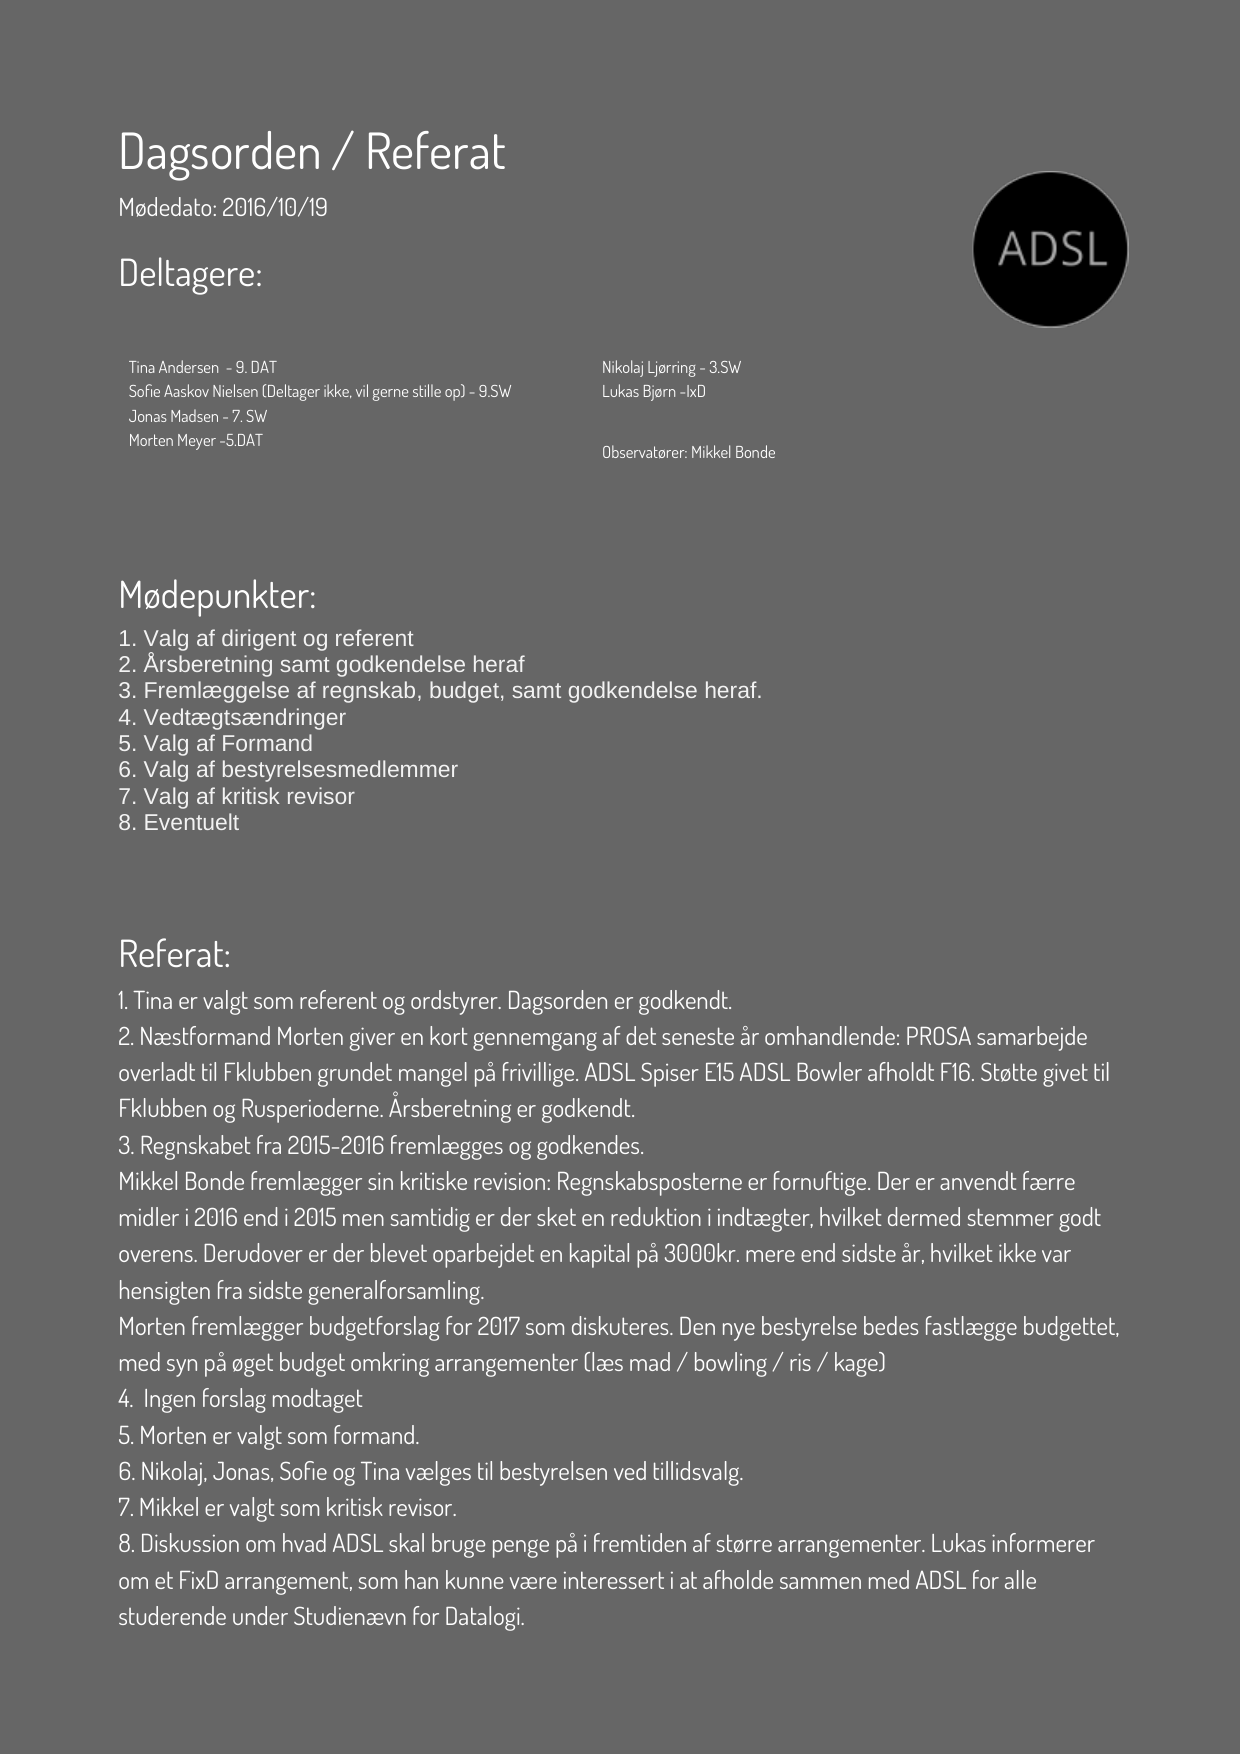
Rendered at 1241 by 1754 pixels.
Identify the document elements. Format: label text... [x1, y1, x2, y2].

table_header Tina Andersen - 9. DAT Sofie Aaskov Nielsen (Deltager ikke, vil gerne stille op) - 9.SW Jonas Madsen - 7. SW Morten Meyer -5.DAT [118, 346, 591, 477]
text 6. Valg af bestyrelsesmedlemmer [118, 756, 1122, 783]
text 4. Vedtægtsændringer [118, 704, 1122, 730]
text 8. Eventuelt [118, 809, 1122, 836]
text 2. Årsberetning samt godkendelse heraf [118, 651, 1122, 677]
text Mødedato: 2016/10/19 [118, 191, 972, 222]
subtitle Deltagere: [118, 248, 972, 295]
text Morten fremlægger budgetforslag for 2017 som diskuteres. Den nye bestyrelse bedes fastlægge budgettet, med syn på øget budget omkring arrangementer (læs mad / bowling / ris / kage) [118, 1309, 1122, 1377]
title Dagsorden / Referat [118, 118, 1122, 181]
text 1. Tina er valgt som referent og ordstyrer. Dagsorden er godkendt. [118, 983, 1122, 1015]
subtitle Mødepunkter: [118, 570, 1122, 618]
text 7. Valg af kritisk revisor [118, 783, 1122, 809]
table_header Nikolaj Ljørring - 3.SW Lukas Bjørn -IxD Observatører: Mikkel Bonde [591, 346, 1069, 477]
text 6. Nikolaj, Jonas, Sofie og Tina vælges til bestyrelsen ved tillidsvalg. [118, 1454, 1122, 1486]
text Mikkel Bonde fremlægger sin kritiske revision: Regnskabsposterne er fornuftige. Der er anvendt færre midler i 2016 end i 2015 men samtidig er der sket en reduktion i indtægter, hvilket dermed stemmer godt overens. Derudover er der blevet oparbejdet en kapital på 3000kr. mere end sidste år, hvilket ikke var hensigten fra sidste generalforsamling. [118, 1164, 1122, 1305]
text 3. Regnskabet fra 2015-2016 fremlægges og godkendes. [118, 1128, 1122, 1160]
text 5. Morten er valgt som formand. [118, 1418, 1122, 1450]
subtitle Referat: [118, 929, 1122, 976]
text 1. Valg af dirigent og referent [118, 625, 1122, 651]
picture [972, 171, 1129, 328]
text 2. Næstformand Morten giver en kort gennemgang af det seneste år omhandlende: PROSA samarbejde overladt til Fklubben grundet mangel på frivillige. ADSL Spiser E15 ADSL Bowler afholdt F16. Støtte givet til Fklubben og Rusperioderne. Årsberetning er godkendt. [118, 1019, 1122, 1124]
text 3. Fremlæggelse af regnskab, budget, samt godkendelse heraf. [118, 677, 1122, 704]
text 8. Diskussion om hvad ADSL skal bruge penge på i fremtiden af større arrangementer. Lukas informerer om et FixD arrangement, som han kunne være interessert i at afholde sammen med ADSL for alle studerende under Studienævn for Datalogi. [118, 1527, 1122, 1631]
text 5. Valg af Formand [118, 730, 1122, 756]
text 4. Ingen forslag modtaget [118, 1382, 1122, 1414]
text 7. Mikkel er valgt som kritisk revisor. [118, 1491, 1122, 1522]
